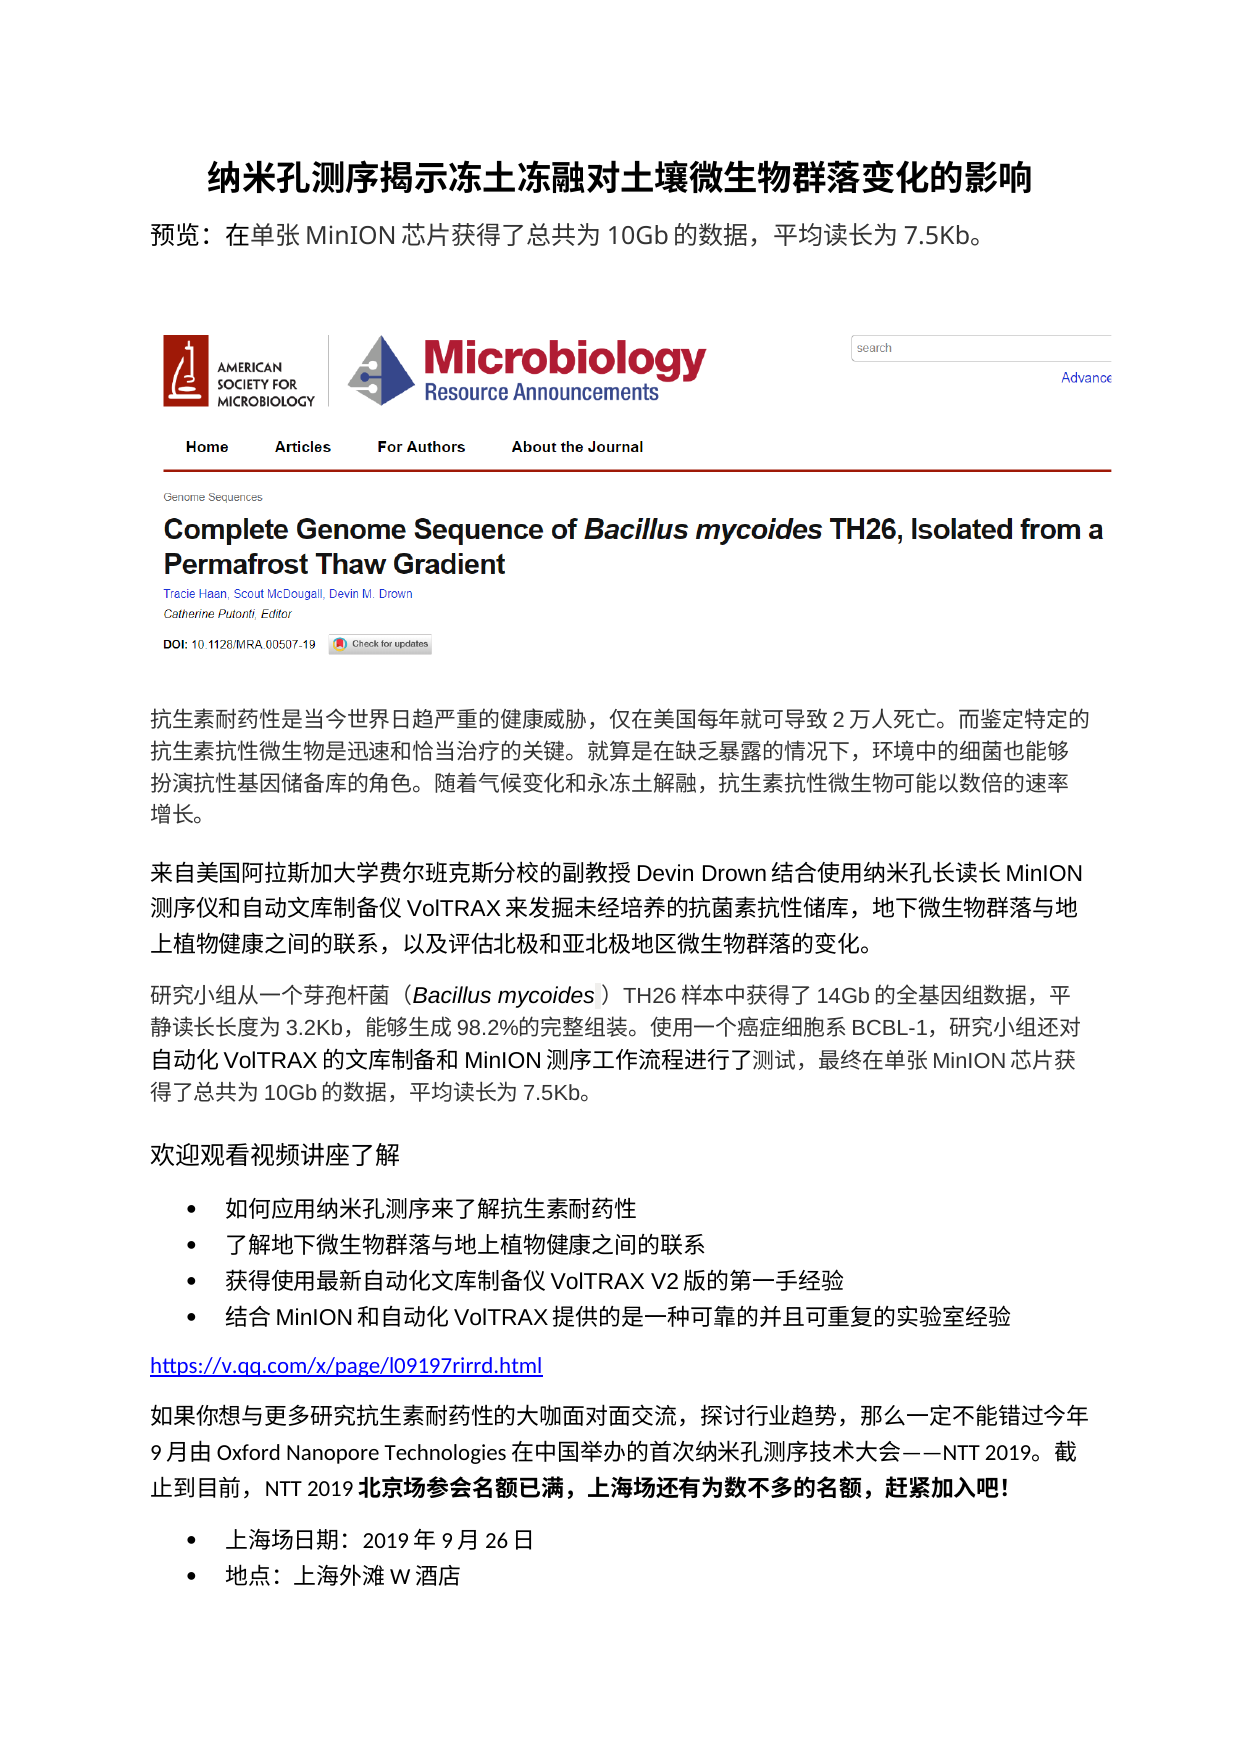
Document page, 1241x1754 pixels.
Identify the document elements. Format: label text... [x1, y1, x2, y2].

text 纳米孔测序揭示冻土冻融对土壤微生物群落变化的影响 [150, 150, 1090, 200]
text 如果你想与更多研究抗生素耐药性的大咖面对面交流，探讨行业趋势，那么一定不能错过今年9月由Oxford Nanopore Technologies在中国举办的首次纳米孔测序技术大会——NTT 2019。截止到目前，NTT 2019北京场参会名额已满，上海场还有为数不多的名额，赶紧加入吧！ [150, 1398, 1090, 1503]
list 了解地下微生物群落与地上植物健康之间的联系 [187, 1227, 1090, 1260]
list 地点：上海外滩W酒店 [187, 1558, 1090, 1591]
list 结合MinION和自动化VolTRAX提供的是一种可靠的并且可重复的实验室经验 [187, 1299, 1090, 1332]
text 抗生素耐药性是当今世界日趋严重的健康威胁，仅在美国每年就可导致2万人死亡。而鉴定特定的抗生素抗性微生物是迅速和恰当治疗的关键。就算是在缺乏暴露的情况下，环境中的细菌也能够扮演抗性基因储备库的角色。随着气候变化和永冻土解融，抗生素抗性微生物可能以数倍的速率增长。 [150, 702, 1090, 829]
text 预览：在单张MinION芯片获得了总共为10Gb的数据，平均读长为7.5Kb。 [150, 215, 1090, 252]
text 欢迎观看视频讲座了解 [150, 1136, 1090, 1172]
text https://v.qq.com/x/page/l09197rirrd.html [150, 1351, 1090, 1379]
text 研究小组从一个芽孢杆菌（Bacillus mycoides ）TH26样本中获得了14Gb的全基因组数据，平静读长长度为3.2Kb，能够生成98.2%的完整组装。使用一个癌症细胞系BCBL-1，研究小组还对自动化VolTRAX的文库制备和MinION测序工作流程进行了测试，最终在单张MinION芯片获得了总共为10Gb的数据，平均读长为7.5Kb。 [150, 978, 1090, 1107]
list 获得使用最新自动化文库制备仪VolTRAX V2版的第一手经验 [187, 1263, 1090, 1296]
list 如何应用纳米孔测序来了解抗生素耐药性 [187, 1191, 1090, 1224]
text 来自美国阿拉斯加大学费尔班克斯分校的副教授Devin Drown结合使用纳米孔长读长MinION测序仪和自动文库制备仪VolTRAX来发掘未经培养的抗菌素抗性储库，地下微生物群落与地上植物健康之间的联系，以及评估北极和亚北极地区微生物群落的变化。 [150, 854, 1090, 959]
picture [150, 314, 1112, 662]
list 上海场日期：2019年9月26日 [187, 1522, 1090, 1556]
